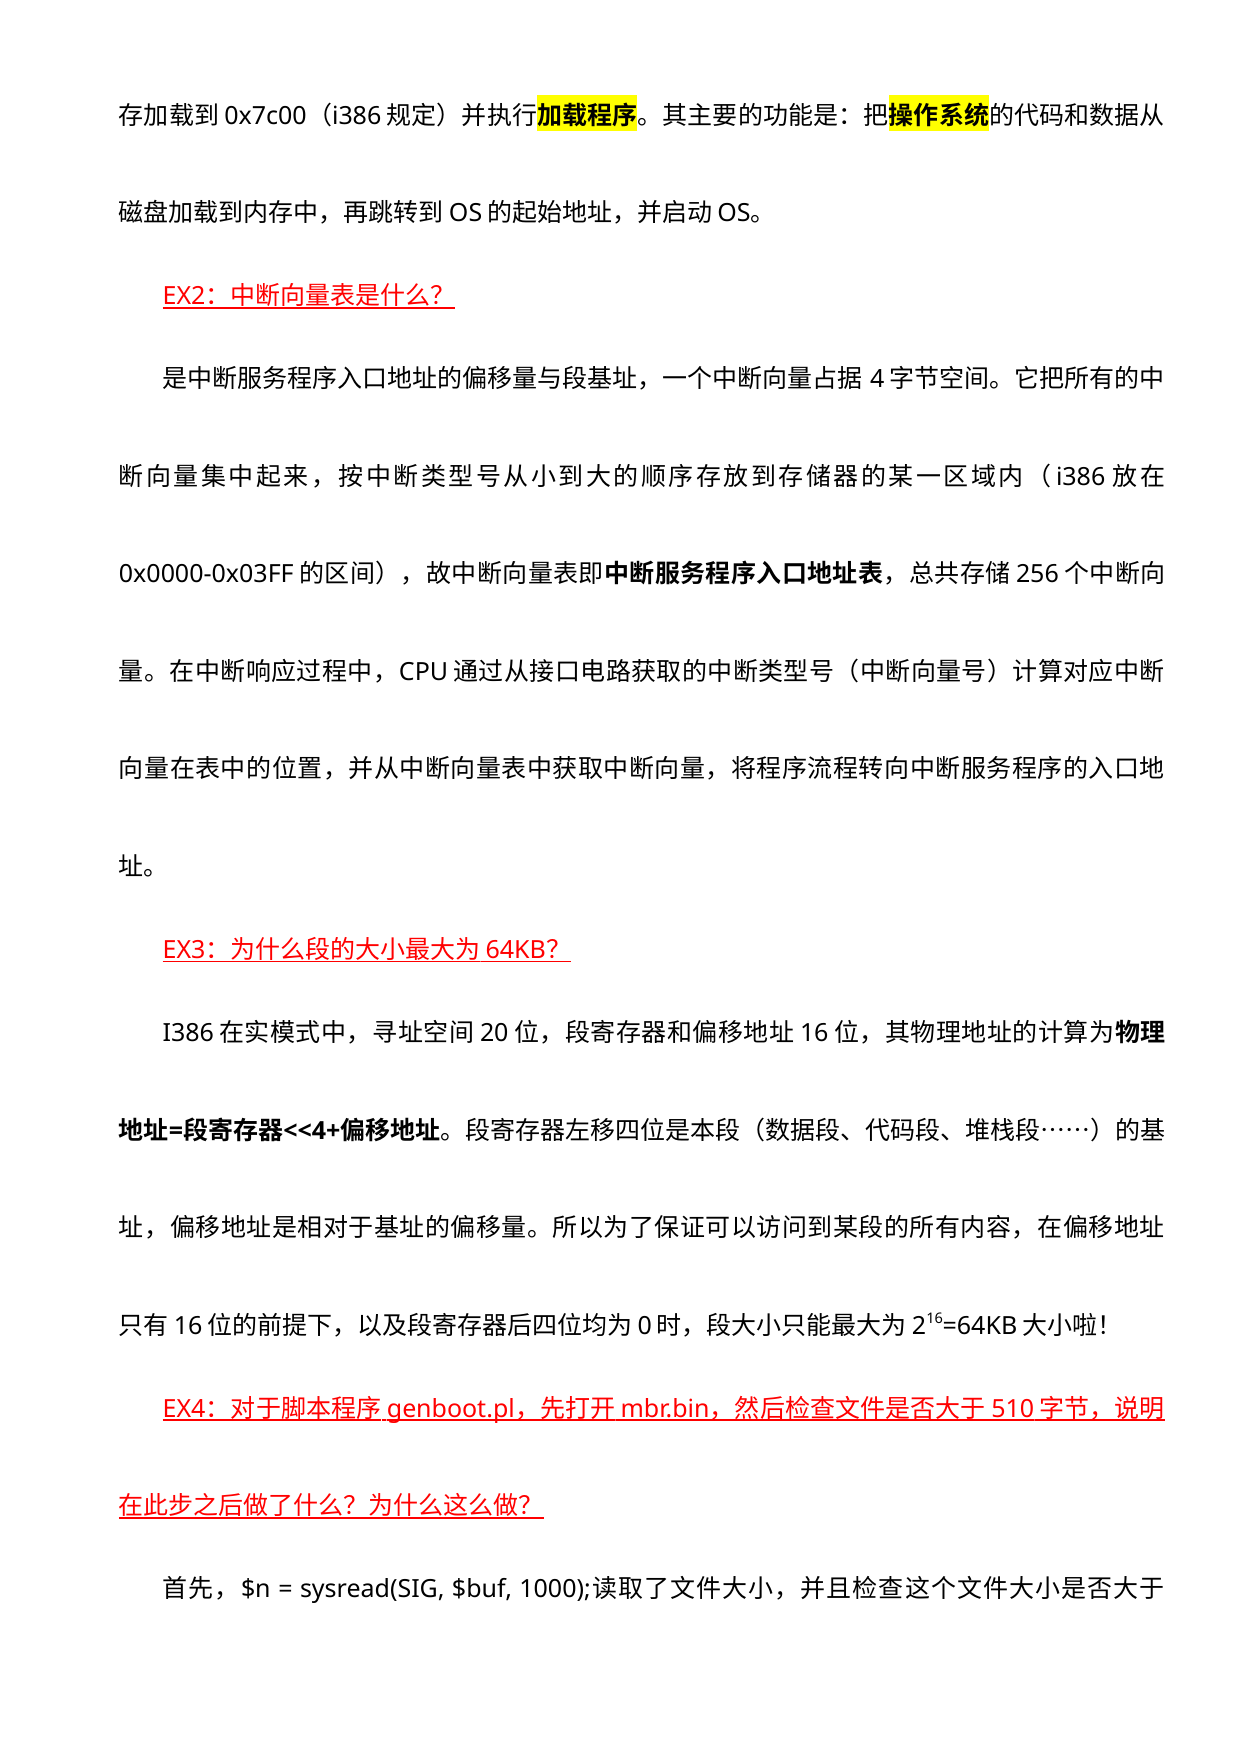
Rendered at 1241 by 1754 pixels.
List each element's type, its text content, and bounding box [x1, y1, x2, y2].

list I386在实模式中，寻址空间20位，段寄存器和偏移地址16位，其物理地址的计算为物理地址=段寄存器<<4+偏移地址。段寄存器左移四位是本段（数据段、代码段、堆栈段……）的基址，偏移地址是相对于基址的偏移量。所以为了保证可以访问到某段的所有内容，在偏移地址只有16位的前提下，以及段寄存器后四位均为0时，段大小只能最大为216=64KB大小啦！ [119, 998, 1165, 1356]
list EX3：为什么段的大小最大为64KB？ [119, 915, 1165, 980]
list 是中断服务程序入口地址的偏移量与段基址，一个中断向量占据4字节空间。它把所有的中断向量集中起来，按中断类型号从小到大的顺序存放到存储器的某一区域内（i386放在0x0000-0x03FF的区间），故中断向量表即中断服务程序入口地址表，总共存储256个中断向量。在中断响应过程中，CPU通过从接口电路获取的中断类型号（中断向量号）计算对应中断向量在表中的位置，并从中断向量表中获取中断向量，将程序流程转向中断服务程序的入口地址。 [119, 344, 1165, 897]
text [119, 1554, 1165, 1619]
text EX4：对于脚本程序genboot.pl，先打开mbr.bin，然后检查文件是否大于510字节，说明在此步之后做了什么？为什么这么做？ [119, 1374, 1165, 1536]
list EX2：中断向量表是什么？ [119, 261, 1165, 326]
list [119, 81, 1165, 243]
